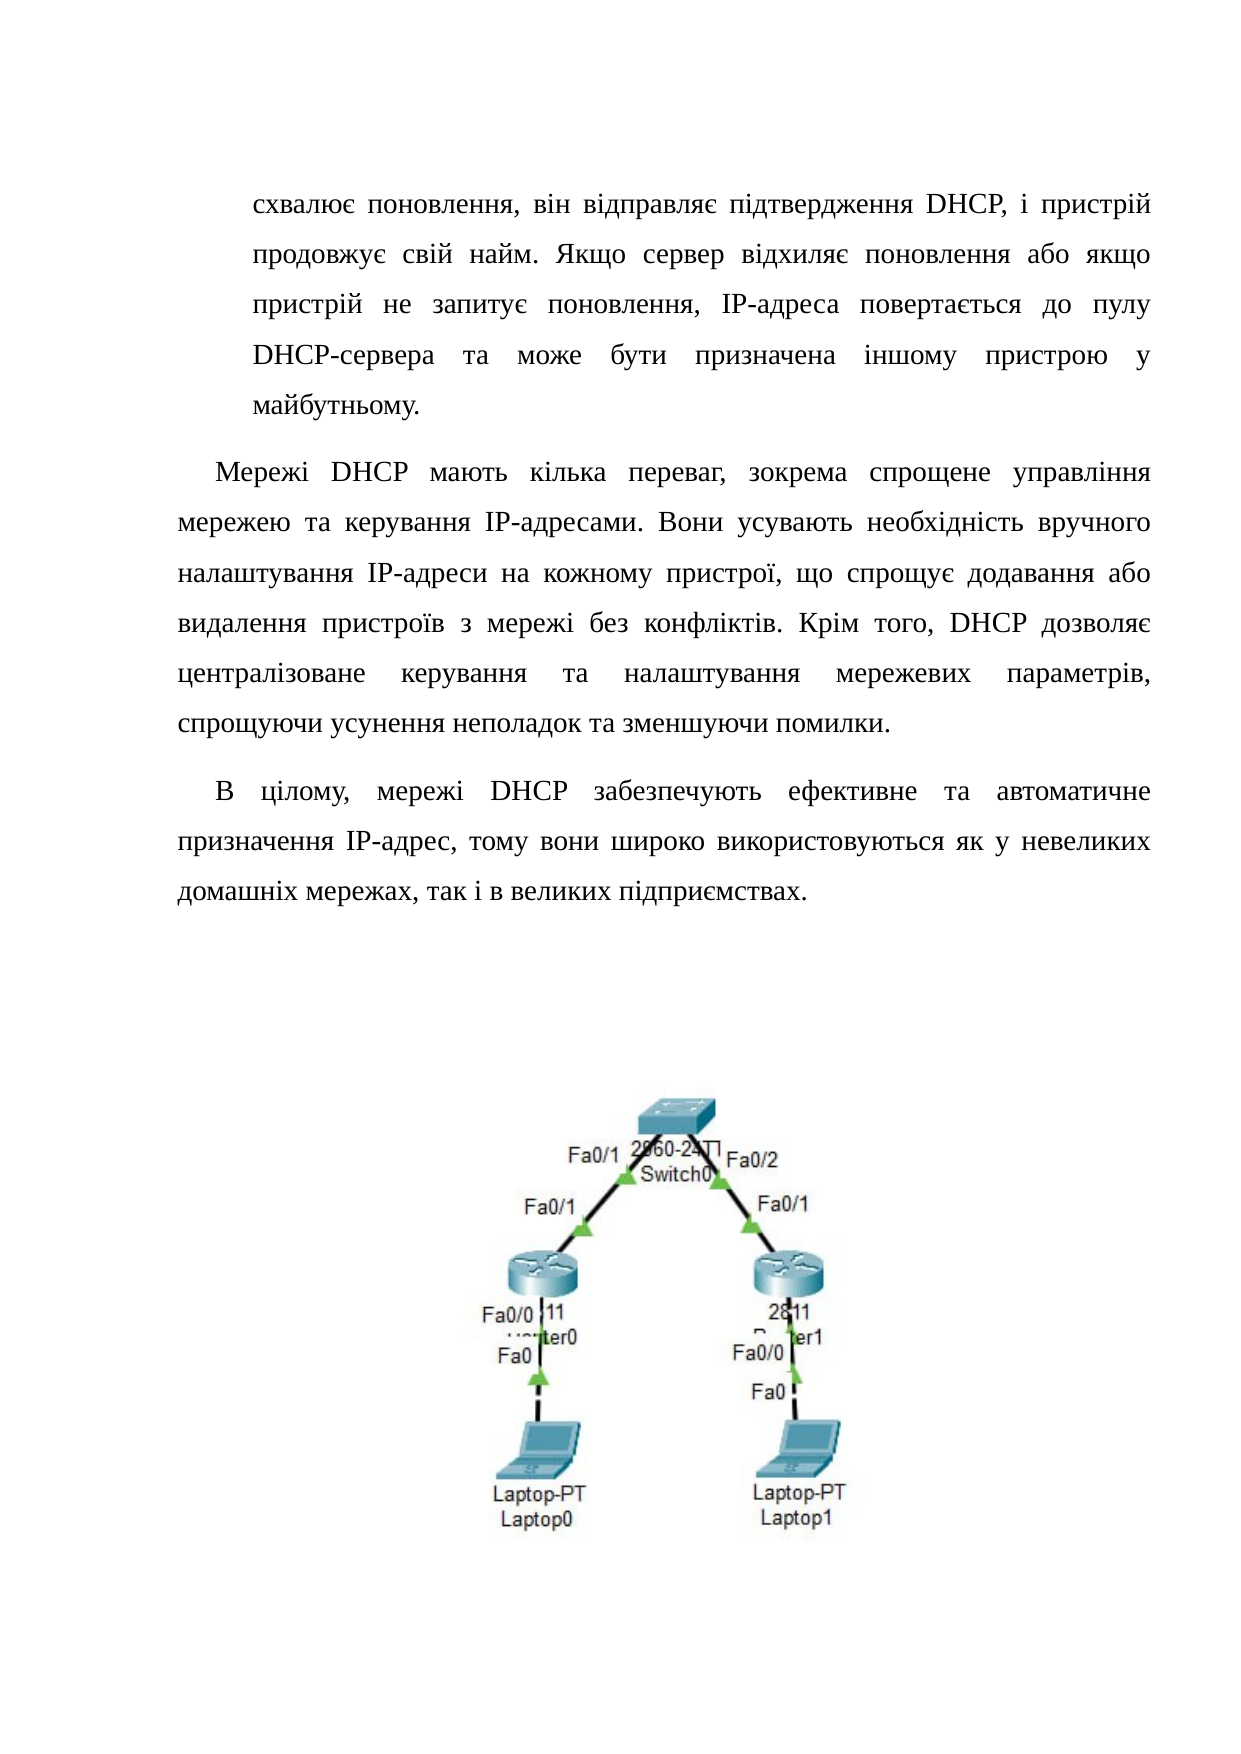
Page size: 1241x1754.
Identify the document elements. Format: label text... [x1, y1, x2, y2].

text В цілому, мережі DHCP забезпечують ефективне та автоматичне призначення IP-адрес, тому вони широко використовуються як у невеликих домашніх мережах, так і в великих підприємствах. [177, 773, 1152, 907]
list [215, 186, 1152, 421]
picture [391, 1040, 938, 1583]
text Мережі DHCP мають кілька переваг, зокрема спрощене управління мережею та керування IP-адресами. Вони усувають необхідність вручного налаштування IP-адреси на кожному пристрої, що спрощує додавання або видалення пристроїв з мережі без конфліктів. Крім того, DHCP дозволяє централізоване керування та налаштування мережевих параметрів, спрощуючи усунення неполадок та зменшуючи помилки. [177, 454, 1152, 739]
